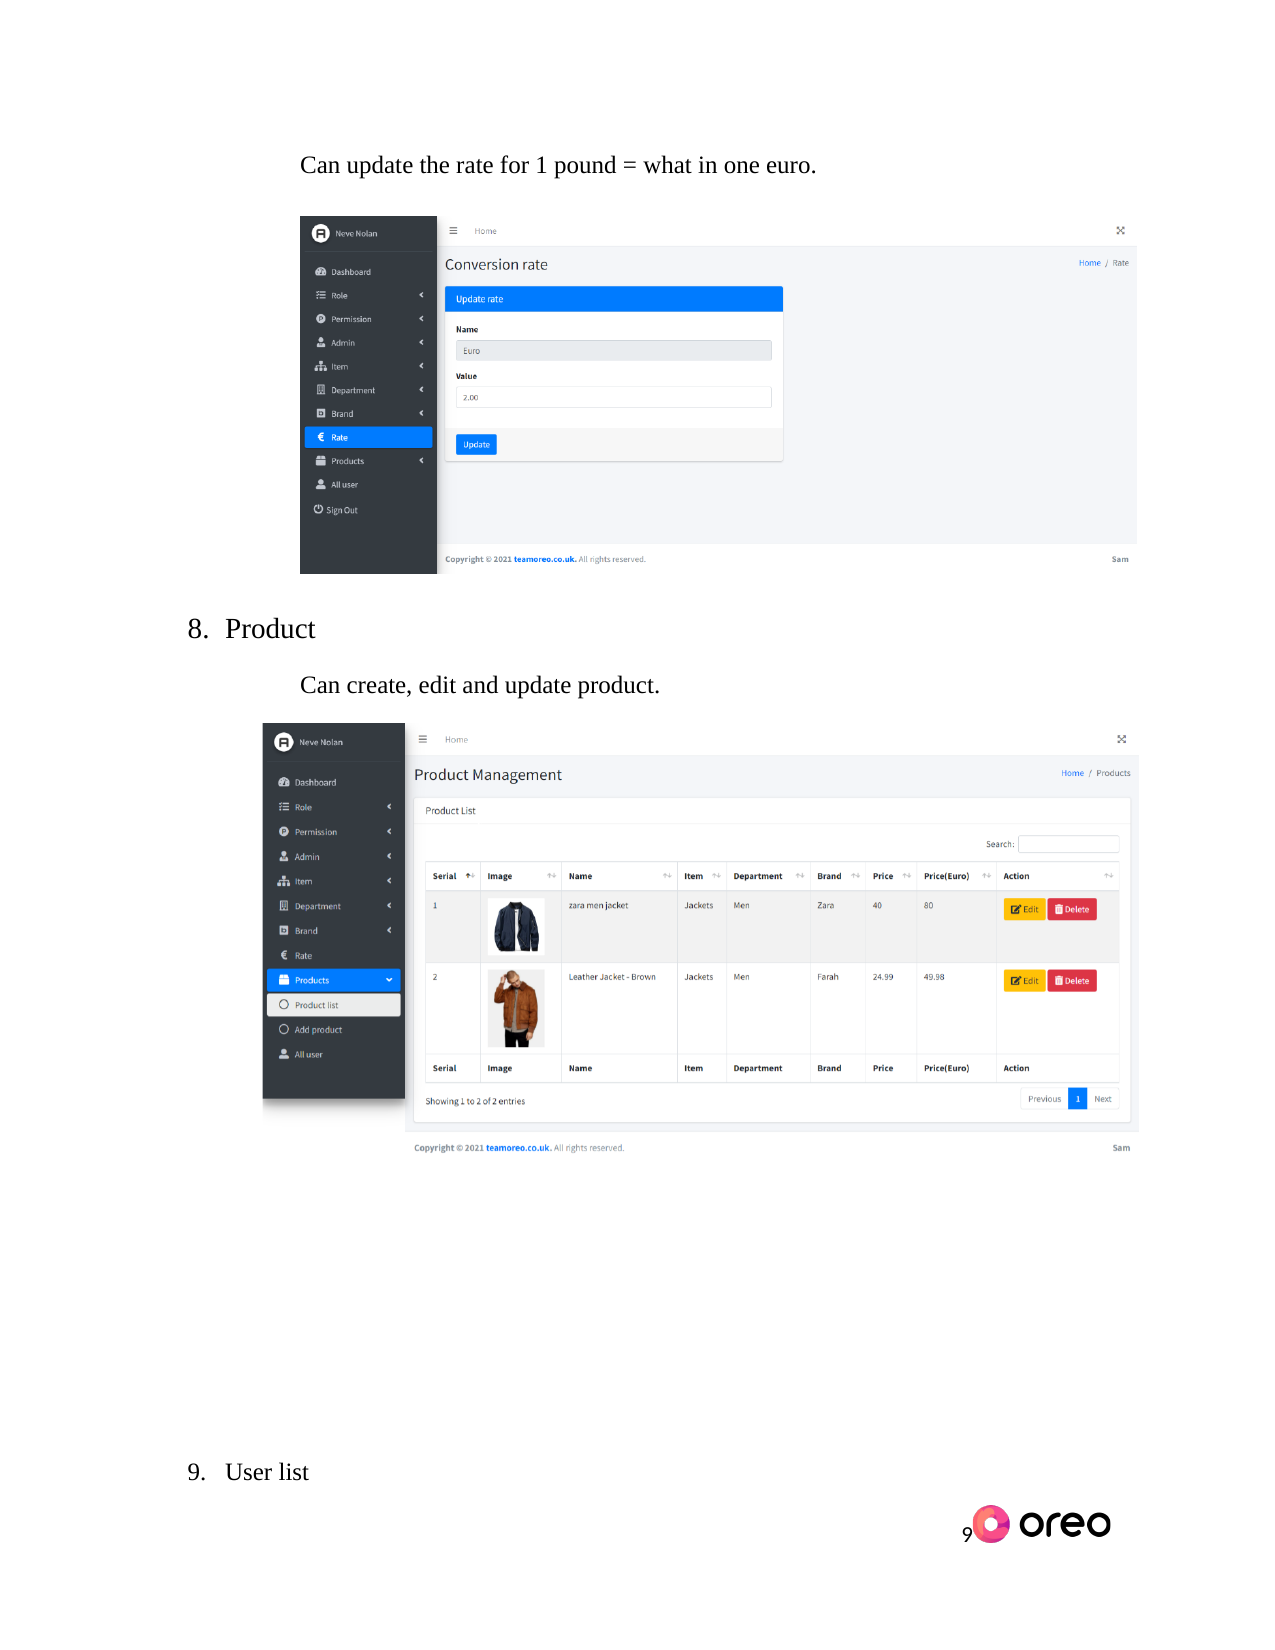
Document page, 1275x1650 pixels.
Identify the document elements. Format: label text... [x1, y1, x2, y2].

list User list [187, 1457, 1125, 1486]
list Product [187, 611, 1125, 644]
picture [972, 1505, 1111, 1543]
picture [262, 723, 1139, 1163]
text Can create, edit and update product. [262, 670, 1125, 699]
picture [300, 216, 1137, 574]
list Can update the rate for 1 pound = what in one euro. [300, 150, 1125, 179]
